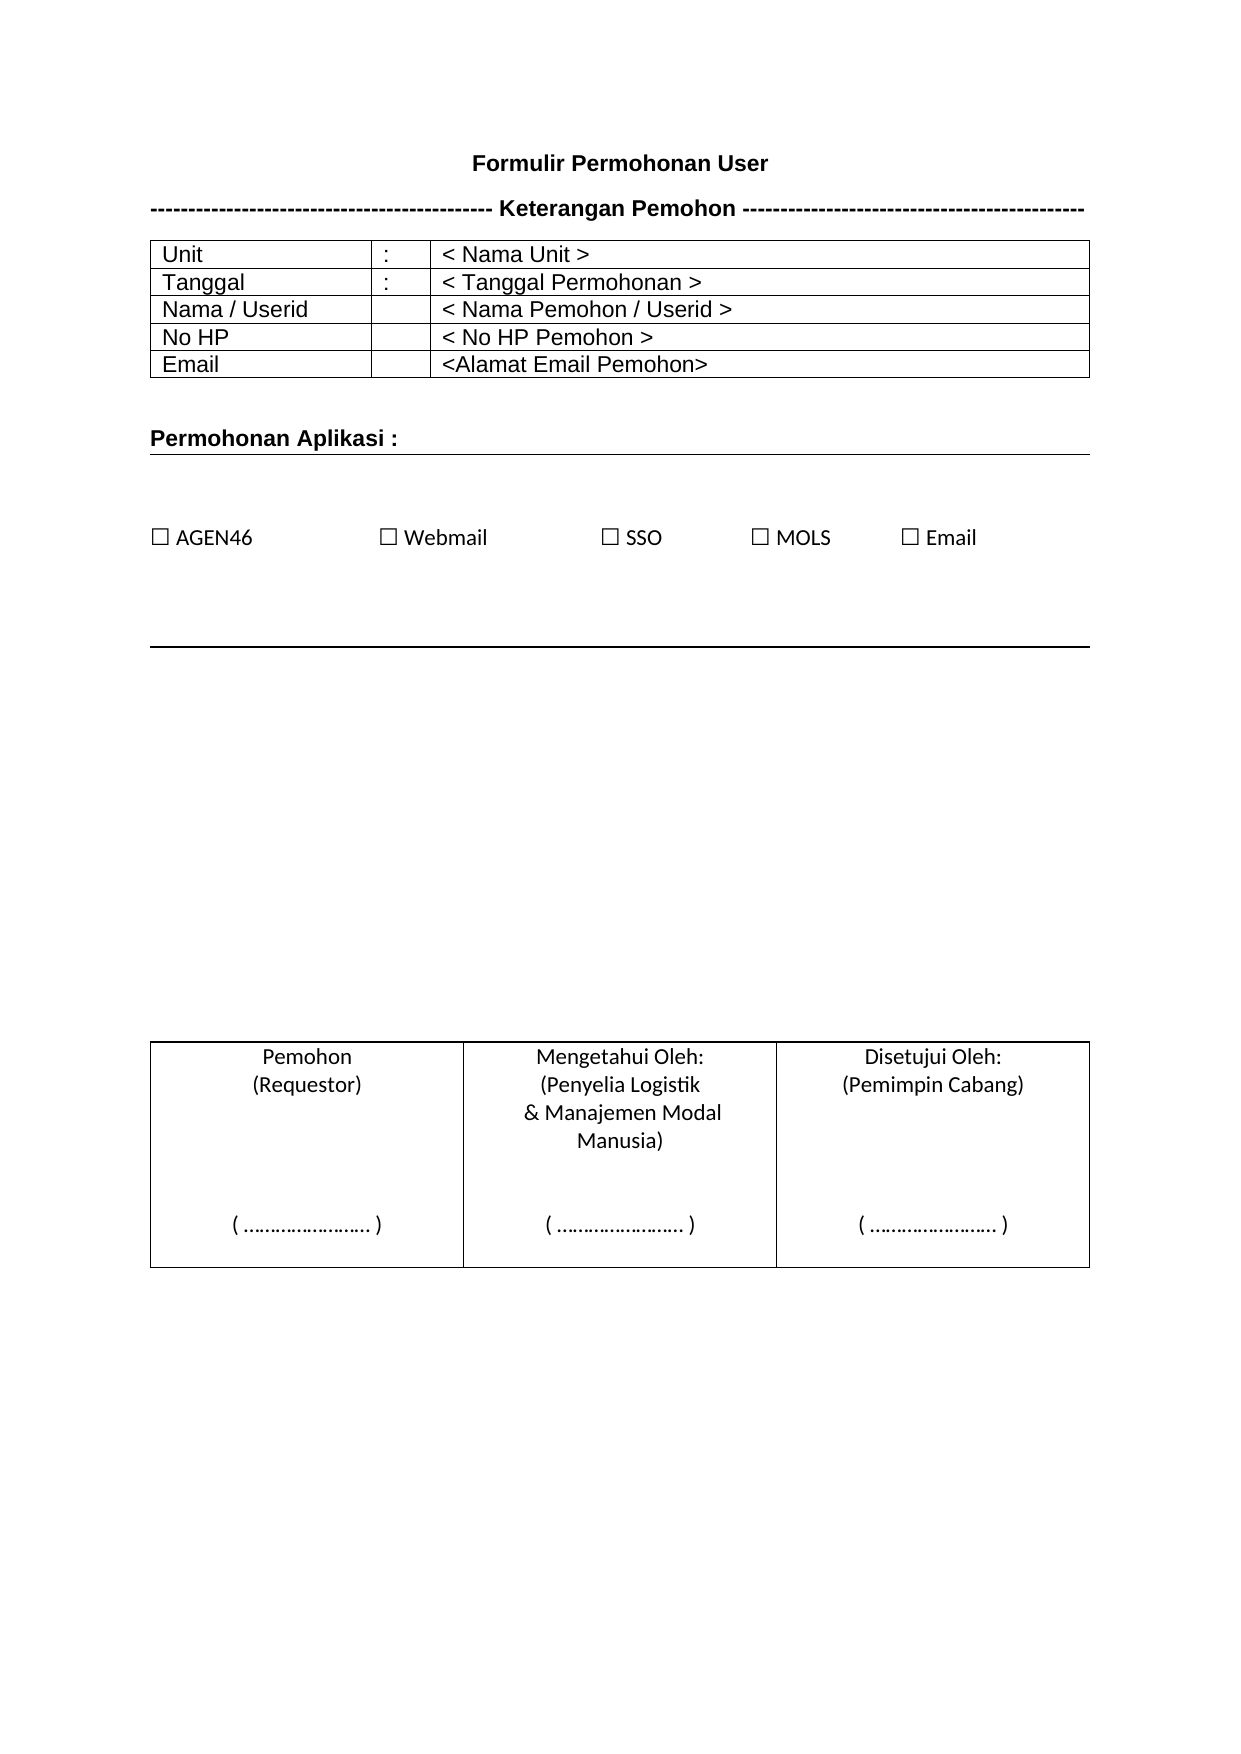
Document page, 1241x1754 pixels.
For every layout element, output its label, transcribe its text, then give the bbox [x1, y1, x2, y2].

table_cell [372, 351, 430, 377]
text AGEN46 Webmail SSO MOLS Email [150, 521, 1090, 552]
table_cell [372, 324, 430, 350]
table_cell [372, 296, 430, 322]
table_cell Tanggal [151, 269, 371, 295]
table_header Unit [151, 241, 371, 268]
table_cell Email [151, 351, 371, 377]
table_header : [372, 241, 430, 268]
table_cell < No HP Pemohon > [431, 324, 1089, 350]
table_cell No HP [151, 324, 371, 350]
text --------------------------------------------- Keterangan Pemohon --------------------------------------------- [150, 195, 1090, 221]
text Formulir Permohonan User [150, 150, 1090, 176]
table_header Mengetahui Oleh: (Penyelia Logistik & Manajemen Modal Manusia) ( …………………… ) [464, 1043, 776, 1267]
table_header Disetujui Oleh: (Pemimpin Cabang) ( …………………… ) [777, 1043, 1089, 1267]
table_cell <Alamat Email Pemohon> [431, 351, 1089, 377]
table_header Pemohon (Requestor) ( …………………… ) [151, 1043, 463, 1267]
table_cell : [372, 269, 430, 295]
table_header < Nama Unit > [431, 241, 1089, 268]
table_cell < Tanggal Permohonan > [431, 269, 1089, 295]
table_cell < Nama Pemohon / Userid > [431, 296, 1089, 322]
text Permohonan Aplikasi : [150, 425, 1090, 454]
table_cell Nama / Userid [151, 296, 371, 322]
